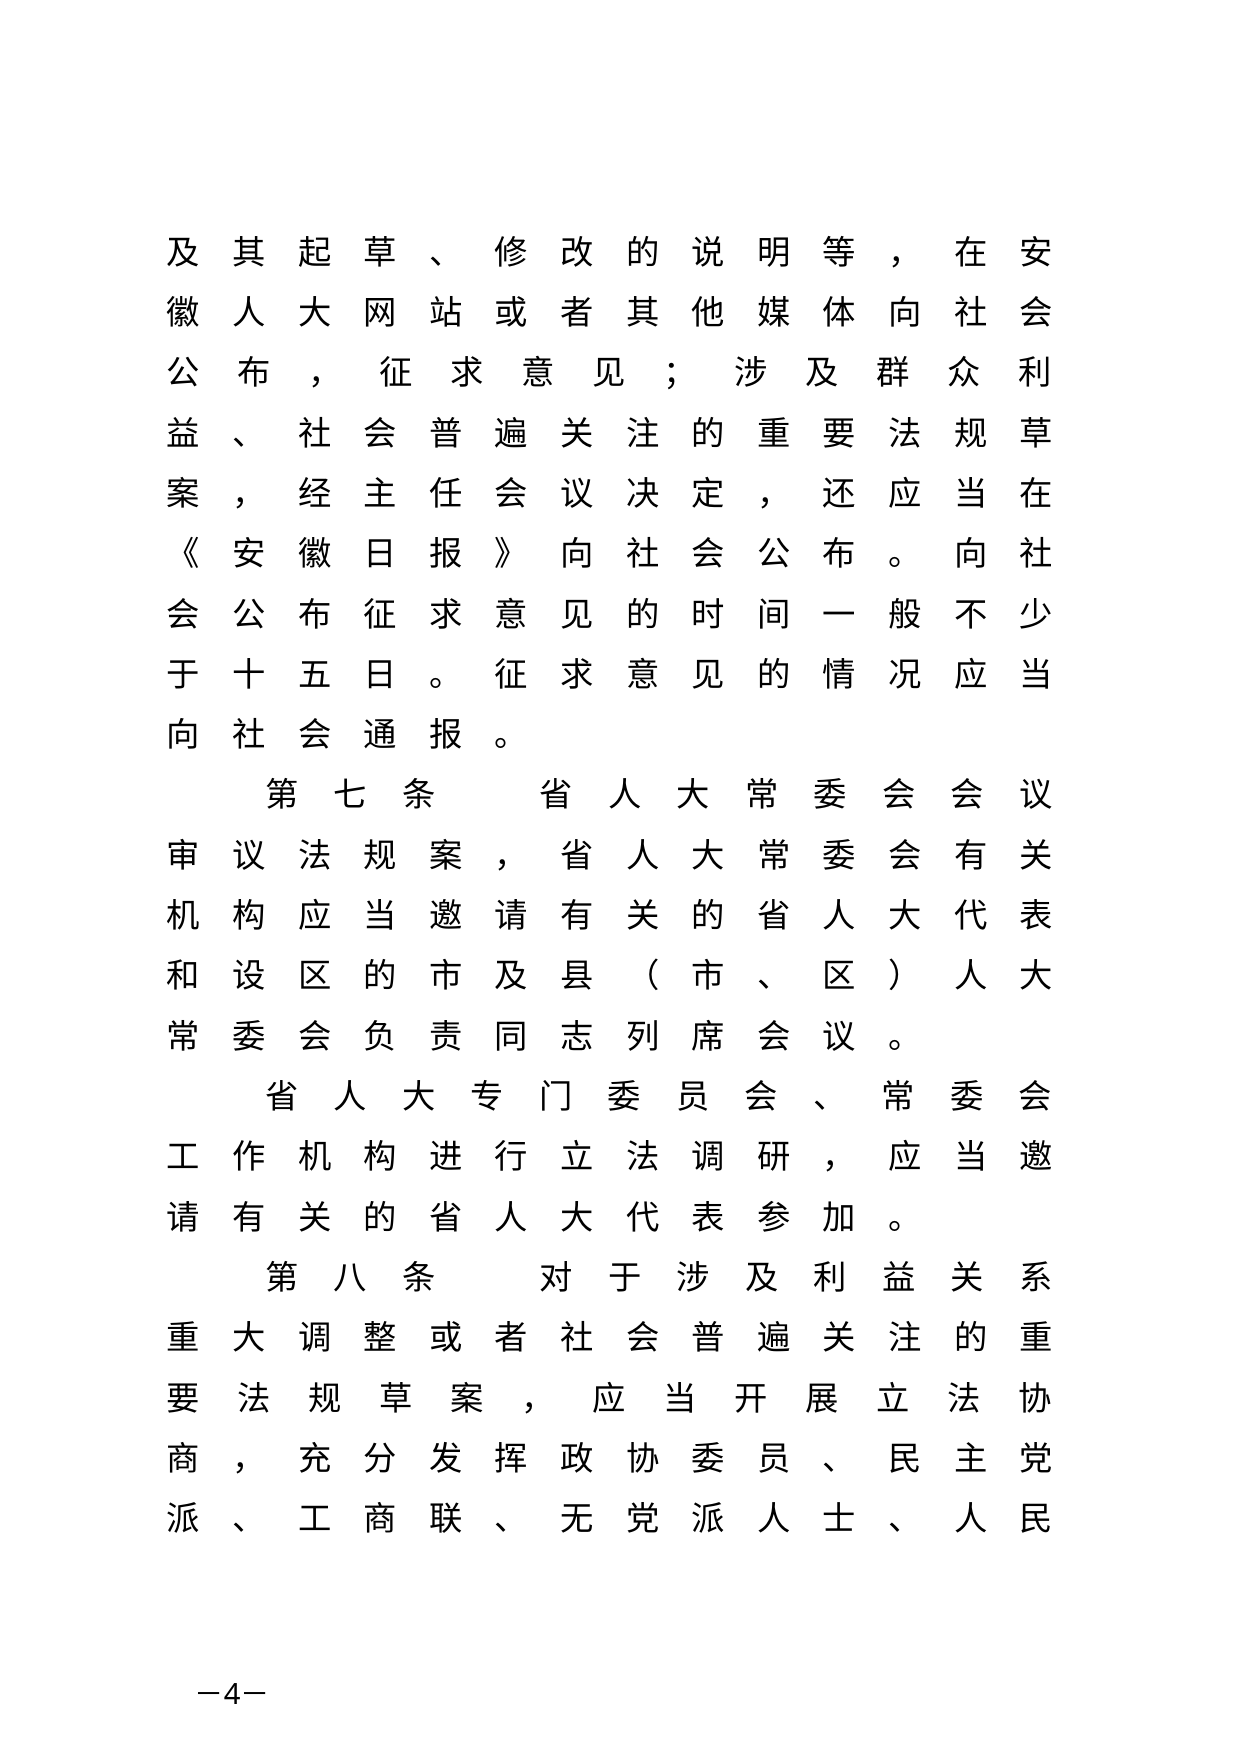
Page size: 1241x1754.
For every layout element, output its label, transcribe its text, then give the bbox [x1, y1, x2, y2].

text 省人大专门委员会、常委会工作机构进行立法调研，应当邀请有关的省人大代表参加。 [167, 1064, 1085, 1245]
text 第七条 省人大常委会会议审议法规案，省人大常委会有关机构应当邀请有关的省人大代表和设区的市及县（市、区）人大常委会负责同志列席会议。 [167, 762, 1085, 1064]
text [167, 1245, 1085, 1546]
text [167, 219, 1085, 762]
